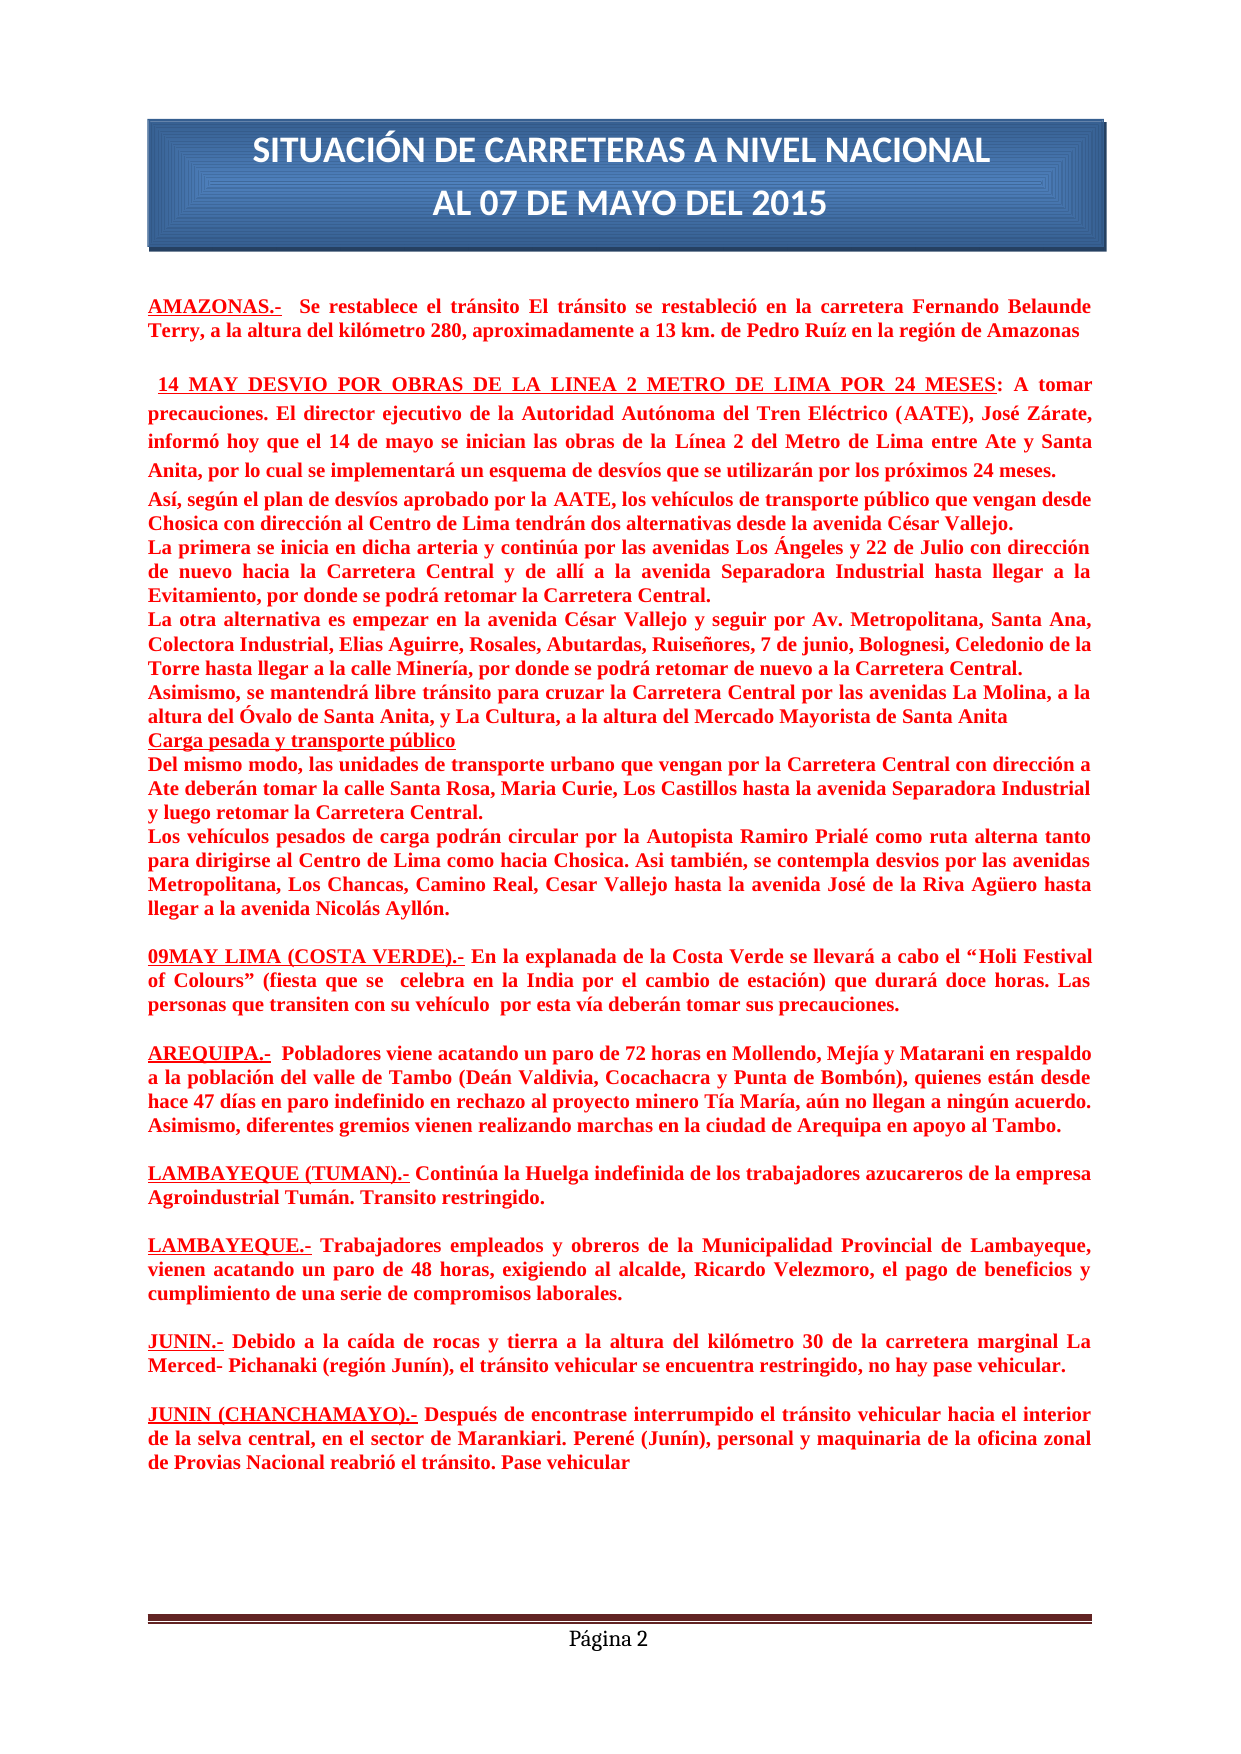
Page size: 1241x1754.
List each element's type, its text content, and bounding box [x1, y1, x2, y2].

text Asimismo, se mantendrá libre tránsito para cruzar la Carretera Central por las avenidas La Molina, a la altura del Óvalo de Santa Anita, y La Cultura, a la altura del Mercado Mayorista de Santa Anita [148, 679, 1092, 728]
text LAMBAYEQUE.- Trabajadores empleados y obreros de la Municipalidad Provincial de Lambayeque, vienen acatando un paro de 48 horas, exigiendo al alcalde, Ricardo Velezmoro, el pago de beneficios y cumplimiento de una serie de compromisos laborales. [148, 1233, 1092, 1305]
text La otra alternativa es empezar en la avenida César Vallejo y seguir por Av. Metropolitana, Santa Ana, Colectora Industrial, Elias Aguirre, Rosales, Abutardas, Ruiseñores, 7 de junio, Bolognesi, Celedonio de la Torre hasta llegar a la calle Minería, por donde se podrá retomar de nuevo a la Carretera Central. [148, 607, 1092, 679]
text AREQUIPA.- Pobladores viene acatando un paro de 72 horas en Mollendo, Mejía y Matarani en respaldo a la población del valle de Tambo (Deán Valdivia, Cocachacra y Punta de Bombón), quienes están desde hace 47 días en paro indefinido en rechazo al proyecto minero Tía María, aún no llegan a ningún acuerdo. Asimismo, diferentes gremios vienen realizando marchas en la ciudad de Arequipa en apoyo al Tambo. [148, 1041, 1092, 1137]
text Carga pesada y transporte público [148, 728, 1092, 752]
text AMAZONAS.- Se restablece el tránsito El tránsito se restableció en la carretera Fernando Belaunde Terry, a la altura del kilómetro 280, aproximadamente a 13 km. de Pedro Ruíz en la región de Amazonas [148, 294, 1092, 342]
text LAMBAYEQUE (TUMAN).- Continúa la Huelga indefinida de los trabajadores azucareros de la empresa Agroindustrial Tumán. Transito restringido. [148, 1161, 1092, 1209]
text Los vehículos pesados de carga podrán circular por la Autopista Ramiro Prialé como ruta alterna tanto para dirigirse al Centro de Lima como hacia Chosica. Asi también, se contempla desvios por las avenidas Metropolitana, Los Chancas, Camino Real, Cesar Vallejo hasta la avenida José de la Riva Agüero hasta llegar a la avenida Nicolás Ayllón. [148, 824, 1092, 920]
text JUNIN (CHANCHAMAYO).- Después de encontrase interrumpido el tránsito vehicular hacia el interior de la selva central, en el sector de Marankiari. Perené (Junín), personal y maquinaria de la oficina zonal de Provias Nacional reabrió el tránsito. Pase vehicular [148, 1401, 1092, 1474]
text JUNIN.- Debido a la caída de rocas y tierra a la altura del kilómetro 30 de la carretera marginal La Merced- Pichanaki (región Junín), el tránsito vehicular se encuentra restringido, no hay pase vehicular. [148, 1329, 1092, 1377]
text La primera se inicia en dicha arteria y continúa por las avenidas Los Ángeles y 22 de Julio con dirección de nuevo hacia la Carretera Central y de allí a la avenida Separadora Industrial hasta llegar a la Evitamiento, por donde se podrá retomar la Carretera Central. [148, 535, 1092, 607]
text Así, según el plan de desvíos aprobado por la AATE, los vehículos de transporte público que vengan desde Chosica con dirección al Centro de Lima tendrán dos alternativas desde la avenida César Vallejo. [148, 487, 1092, 535]
text 09MAY LIMA (COSTA VERDE).- En la explanada de la Costa Verde se llevará a cabo el “Holi Festival of Colours” (fiesta que se celebra en la India por el cambio de estación) que durará doce horas. Las personas que transiten con su vehículo por esta vía deberán tomar sus precauciones. [148, 944, 1092, 1016]
text Del mismo modo, las unidades de transporte urbano que vengan por la Carretera Central con dirección a Ate deberán tomar la calle Santa Rosa, Maria Curie, Los Castillos hasta la avenida Separadora Industrial y luego retomar la Carretera Central. [148, 752, 1092, 824]
text 14 MAY DESVIO POR OBRAS DE LA LINEA 2 METRO DE LIMA POR 24 MESES: A tomar precauciones. El director ejecutivo de la Autoridad Autónoma del Tren Eléctrico (AATE), José Zárate, informó hoy que el 14 de mayo se inician las obras de la Línea 2 del Metro de Lima entre Ate y Santa Anita, por lo cual se implementará un esquema de desvíos que se utilizarán por los próximos 24 meses. [148, 372, 1092, 482]
